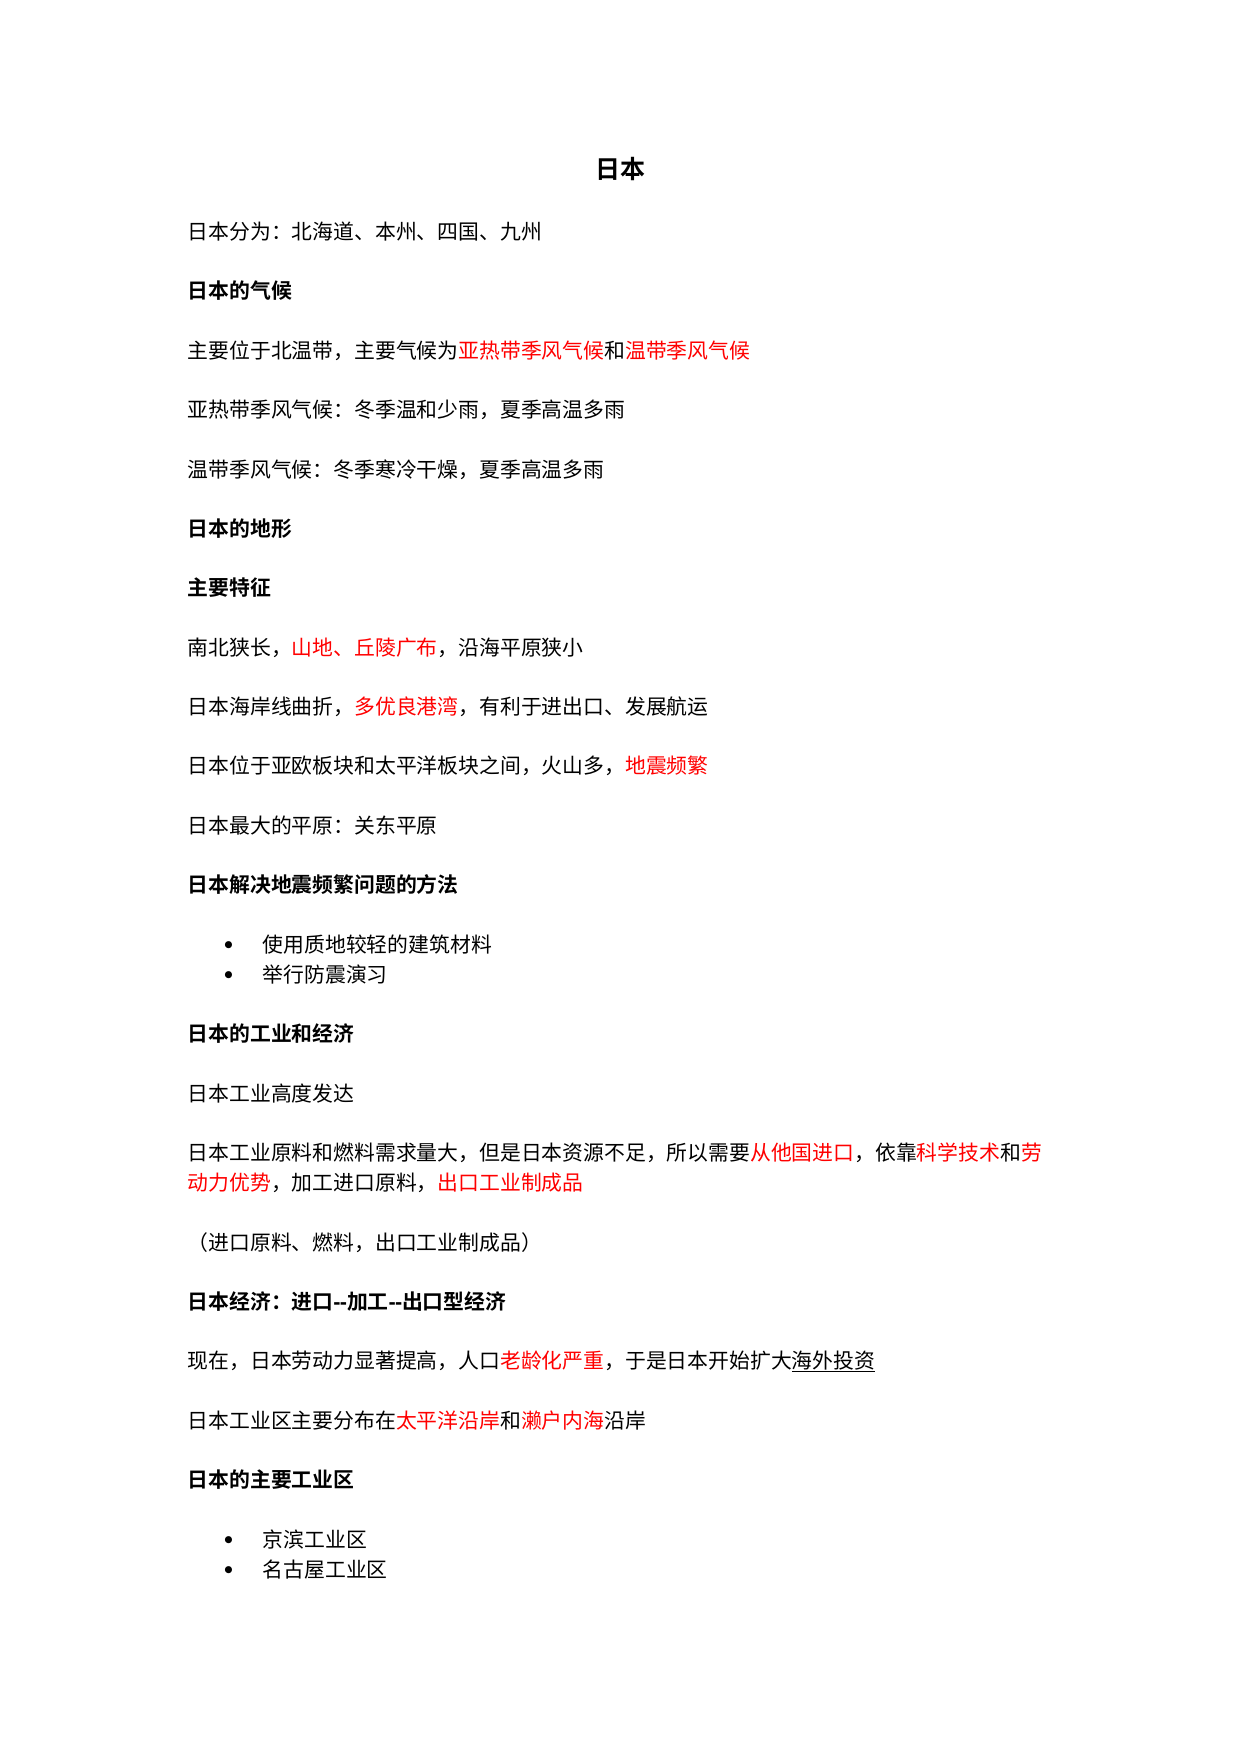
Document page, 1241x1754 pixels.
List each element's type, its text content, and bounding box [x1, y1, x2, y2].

text 日本工业原料和燃料需求量大，但是日本资源不足，所以需要从他国进口，依靠科学技术和劳动力优势，加工进口原料，出口工业制成品 [187, 1136, 1053, 1197]
text 主要位于北温带，主要气候为亚热带季风气候和温带季风气候 [187, 334, 1053, 364]
text 日本工业高度发达 [187, 1077, 1053, 1107]
text 南北狭长，山地、丘陵广布，沿海平原狭小 [187, 631, 1053, 661]
subtitle 日本的地形 [187, 512, 1053, 542]
list 举行防震演习 [225, 958, 1053, 988]
text 日本最大的平原：关东平原 [187, 809, 1053, 839]
subtitle 日本的工业和经济 [187, 1017, 1053, 1048]
subtitle 日本的气候 [187, 275, 1053, 305]
text 日本海岸线曲折，多优良港湾，有利于进出口、发展航运 [187, 690, 1053, 721]
text 日本 [187, 150, 1053, 186]
list 京滨工业区 [225, 1523, 1053, 1553]
subtitle 主要特征 [187, 572, 1053, 602]
text 日本分为：北海道、本州、四国、九州 [187, 215, 1053, 246]
text 温带季风气候：冬季寒冷干燥，夏季高温多雨 [187, 453, 1053, 483]
text （进口原料、燃料，出口工业制成品） [187, 1226, 1053, 1256]
text 亚热带季风气候：冬季温和少雨，夏季高温多雨 [187, 393, 1053, 424]
text 现在，日本劳动力显著提高，人口老龄化严重，于是日本开始扩大海外投资 [187, 1345, 1053, 1375]
text 日本位于亚欧板块和太平洋板块之间，火山多，地震频繁 [187, 750, 1053, 780]
text 日本解决地震频繁问题的方法 [187, 868, 1053, 899]
text 日本经济：进口--加工--出口型经济 [187, 1285, 1053, 1316]
list 使用质地较轻的建筑材料 [225, 928, 1053, 958]
list 名古屋工业区 [225, 1553, 1053, 1583]
text 日本的主要工业区 [187, 1463, 1053, 1494]
text 日本工业区主要分布在太平洋沿岸和濑户内海沿岸 [187, 1404, 1053, 1434]
